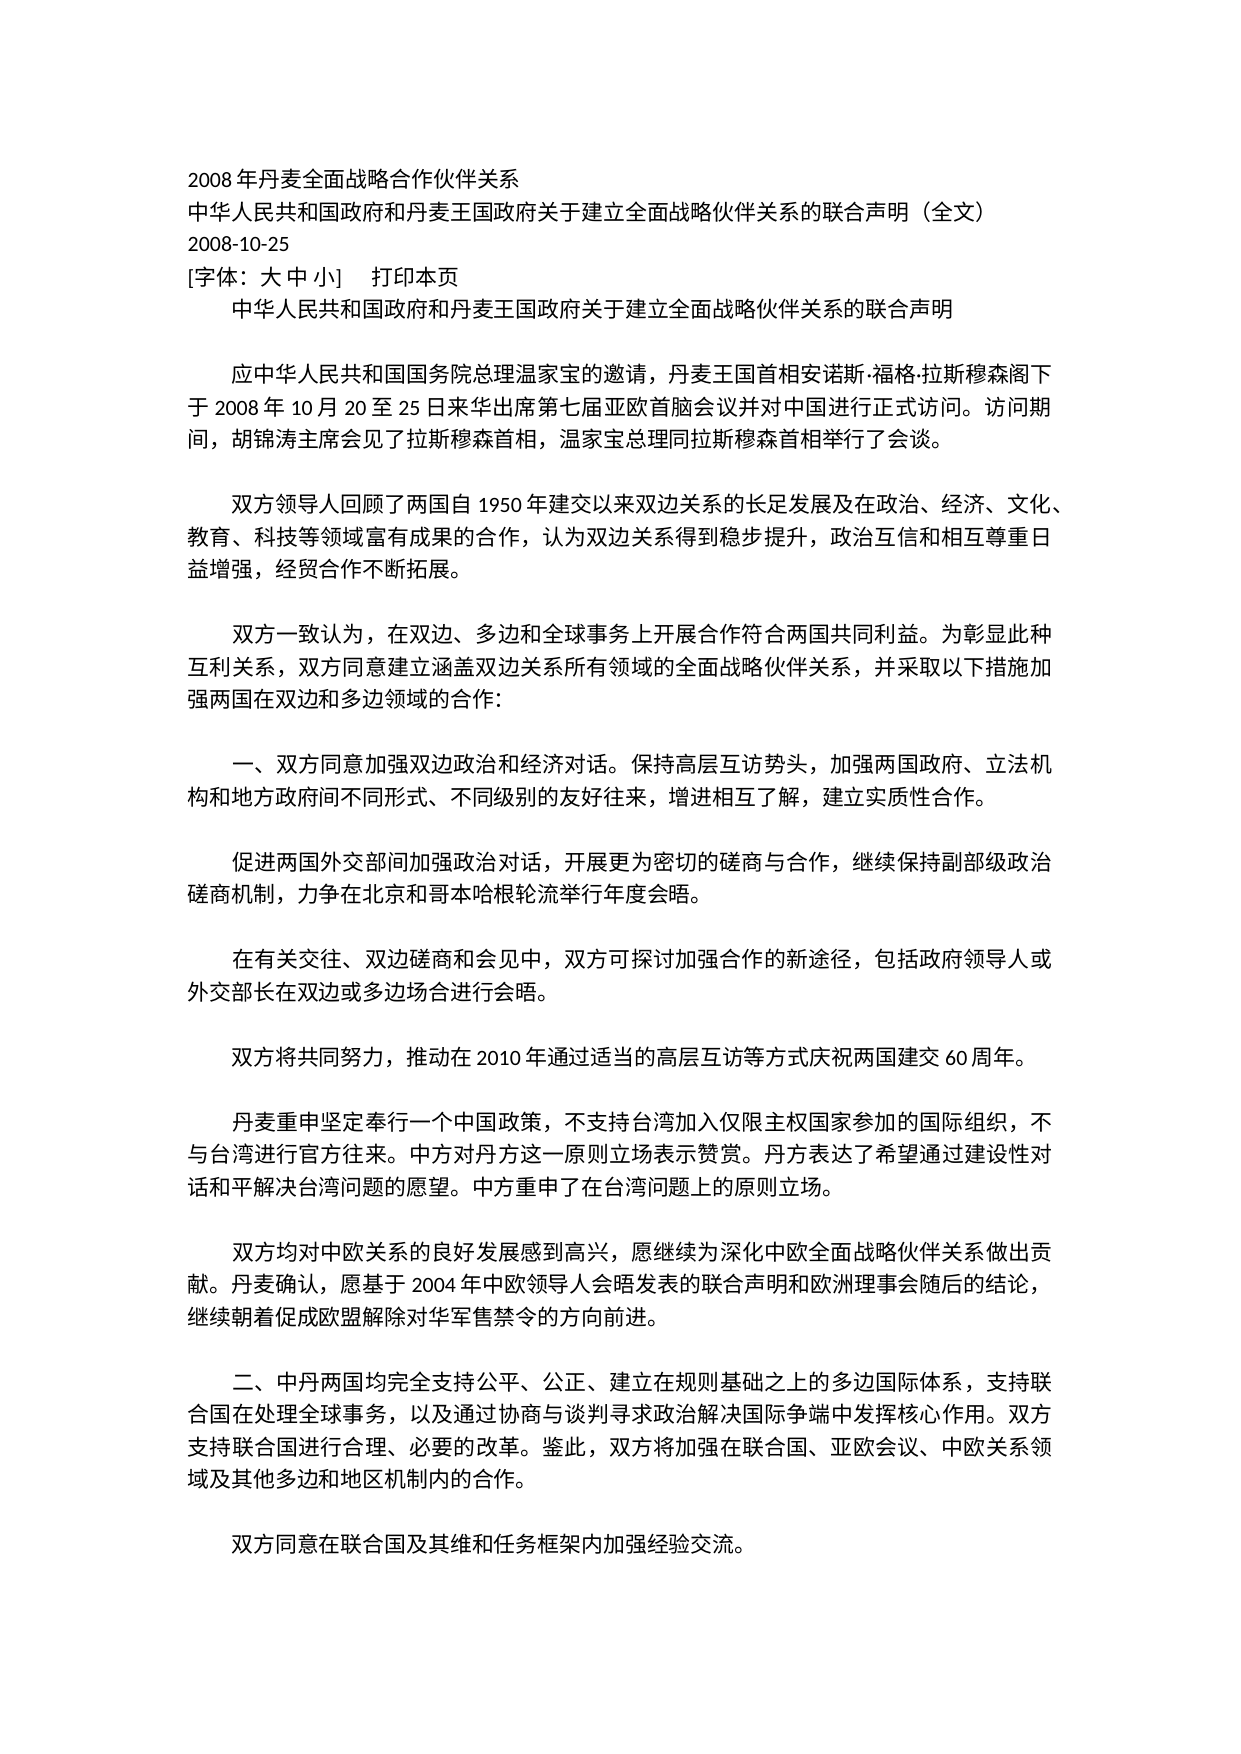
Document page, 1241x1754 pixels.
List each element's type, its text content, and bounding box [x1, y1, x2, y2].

text 在有关交往、双边磋商和会见中，双方可探讨加强合作的新途径，包括政府领导人或外交部长在双边或多边场合进行会晤。 [187, 942, 1053, 1007]
text 促进两国外交部间加强政治对话，开展更为密切的磋商与合作，继续保持副部级政治磋商机制，力争在北京和哥本哈根轮流举行年度会晤。 [187, 844, 1053, 909]
text [字体：大 中 小] 打印本页 [187, 259, 1053, 292]
text 二、中丹两国均完全支持公平、公正、建立在规则基础之上的多边国际体系，支持联合国在处理全球事务，以及通过协商与谈判寻求政治解决国际争端中发挥核心作用。双方支持联合国进行合理、必要的改革。鉴此，双方将加强在联合国、亚欧会议、中欧关系领域及其他多边和地区机制内的合作。 [187, 1364, 1053, 1494]
text 中华人民共和国政府和丹麦王国政府关于建立全面战略伙伴关系的联合声明（全文） [187, 194, 1053, 227]
text 丹麦重申坚定奉行一个中国政策，不支持台湾加入仅限主权国家参加的国际组织，不与台湾进行官方往来。中方对丹方这一原则立场表示赞赏。丹方表达了希望通过建设性对话和平解决台湾问题的愿望。中方重申了在台湾问题上的原则立场。 [187, 1104, 1053, 1202]
text 双方一致认为，在双边、多边和全球事务上开展合作符合两国共同利益。为彰显此种互利关系，双方同意建立涵盖双边关系所有领域的全面战略伙伴关系，并采取以下措施加强两国在双边和多边领域的合作： [187, 617, 1053, 714]
text 双方将共同努力，推动在2010年通过适当的高层互访等方式庆祝两国建交60周年。 [187, 1039, 1053, 1072]
text 2008年丹麦全面战略合作伙伴关系 [187, 162, 1053, 194]
text 双方领导人回顾了两国自1950年建交以来双边关系的长足发展及在政治、经济、文化、教育、科技等领域富有成果的合作，认为双边关系得到稳步提升，政治互信和相互尊重日益增强，经贸合作不断拓展。 [187, 487, 1053, 584]
text 双方均对中欧关系的良好发展感到高兴，愿继续为深化中欧全面战略伙伴关系做出贡献。丹麦确认，愿基于2004年中欧领导人会晤发表的联合声明和欧洲理事会随后的结论，继续朝着促成欧盟解除对华军售禁令的方向前进。 [187, 1234, 1053, 1332]
text 应中华人民共和国国务院总理温家宝的邀请，丹麦王国首相安诺斯·福格·拉斯穆森阁下于2008年10月20至25日来华出席第七届亚欧首脑会议并对中国进行正式访问。访问期间，胡锦涛主席会见了拉斯穆森首相，温家宝总理同拉斯穆森首相举行了会谈。 [187, 357, 1053, 454]
text 中华人民共和国政府和丹麦王国政府关于建立全面战略伙伴关系的联合声明 [187, 292, 1053, 324]
text 双方同意在联合国及其维和任务框架内加强经验交流。 [187, 1527, 1053, 1559]
text 一、双方同意加强双边政治和经济对话。保持高层互访势头，加强两国政府、立法机构和地方政府间不同形式、不同级别的友好往来，增进相互了解，建立实质性合作。 [187, 747, 1053, 812]
text 2008-10-25 [187, 227, 1053, 259]
